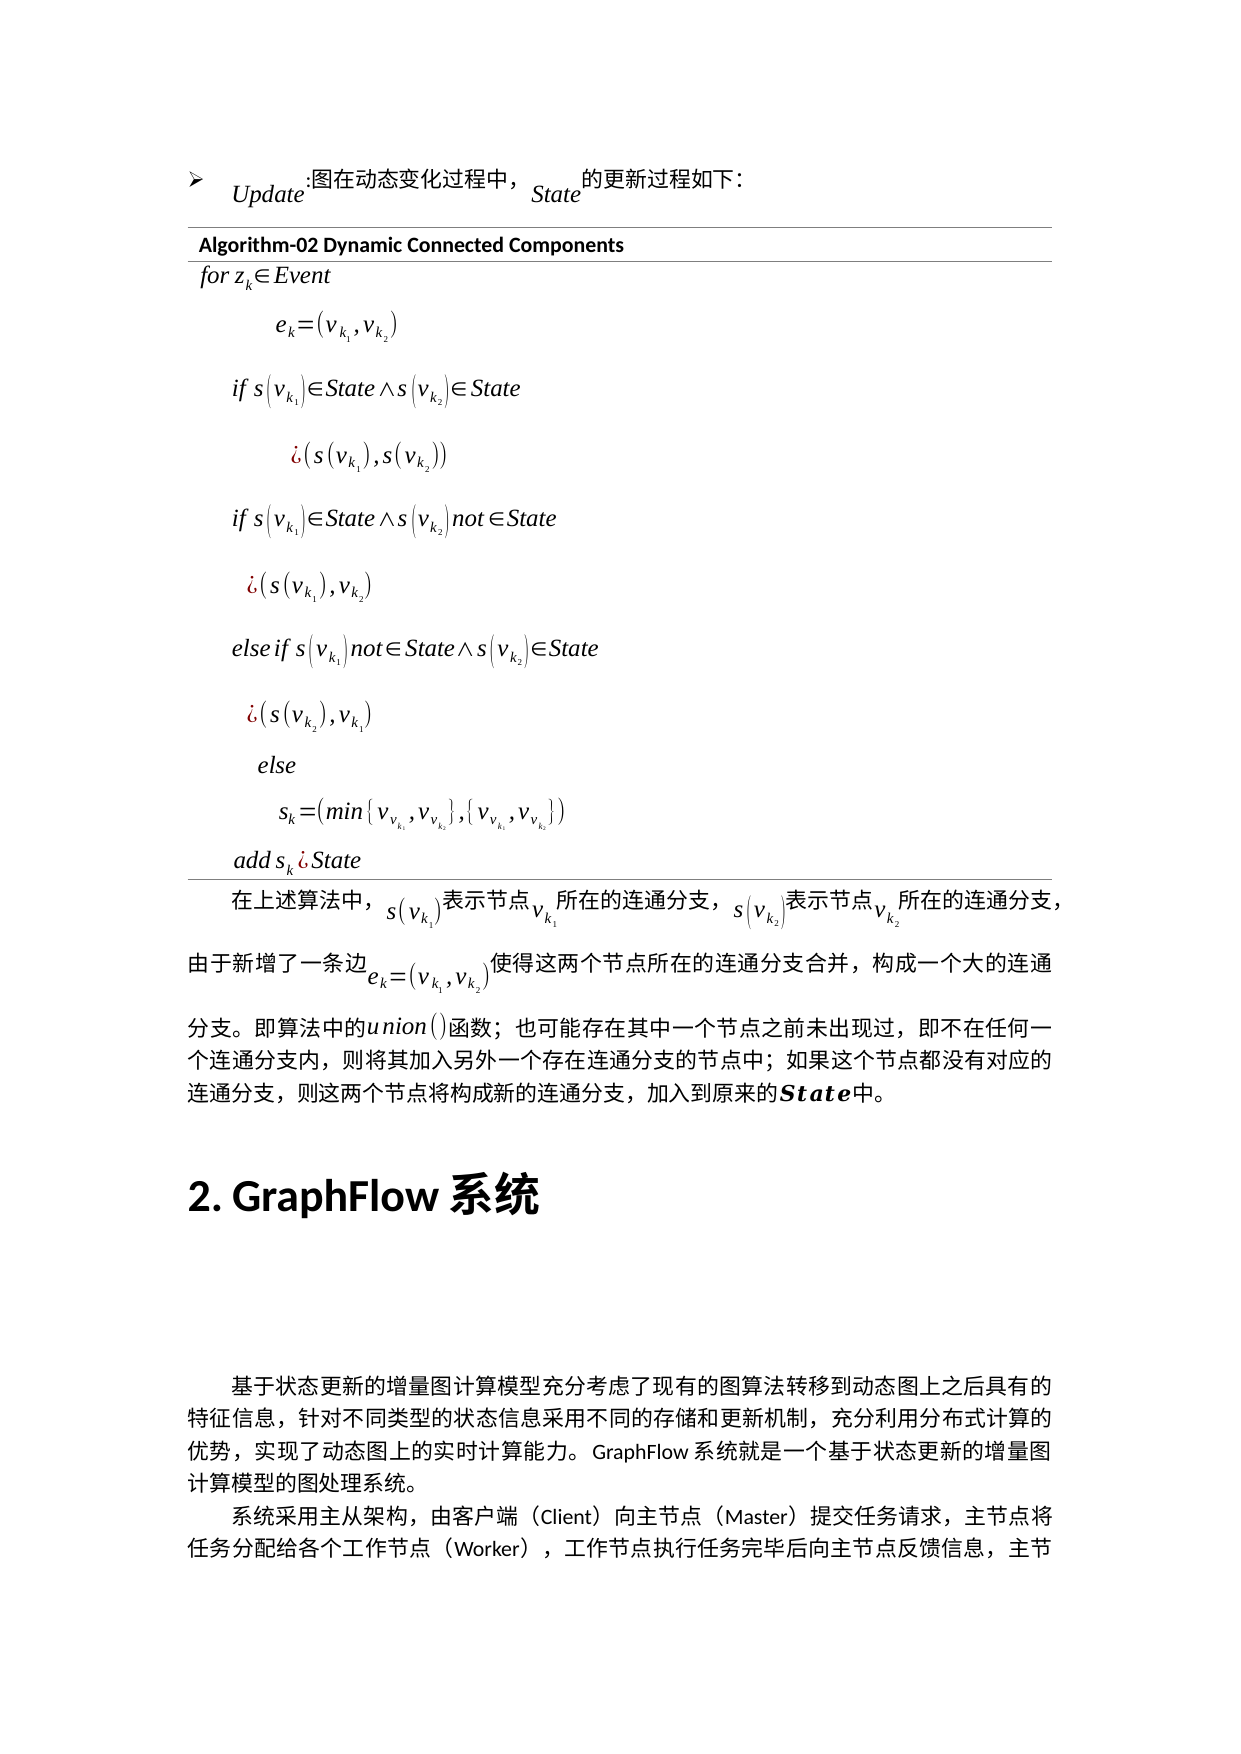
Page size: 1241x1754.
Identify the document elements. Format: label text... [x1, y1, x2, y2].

subtitle GraphFlow系统 [187, 1143, 1053, 1241]
list :图在动态变化过程中，的更新过程如下： [187, 162, 1053, 227]
table_header Algorithm-02 Dynamic Connected Components [188, 228, 1052, 261]
text 基于状态更新的增量图计算模型充分考虑了现有的图算法转移到动态图上之后具有的特征信息，针对不同类型的状态信息采用不同的存储和更新机制，充分利用分布式计算的优势，实现了动态图上的实时计算能力。GraphFlow系统就是一个基于状态更新的增量图计算模型的图处理系统。 [187, 1368, 1053, 1498]
text 在上述算法中，表示节点所在的连通分支，表示节点所在的连通分支，由于新增了一条边使得这两个节点所在的连通分支合并，构成一个大的连通分支。即算法中的函数；也可能存在其中一个节点之前未出现过，即不在任何一个连通分支内，则将其加入另外一个存在连通分支的节点中；如果这个节点都没有对应的连通分支，则这两个节点将构成新的连通分支，加入到原来的𝑺𝒕𝒂𝒕𝒆中。 [187, 880, 1053, 1108]
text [187, 1498, 1053, 1563]
table_cell [188, 262, 1052, 879]
